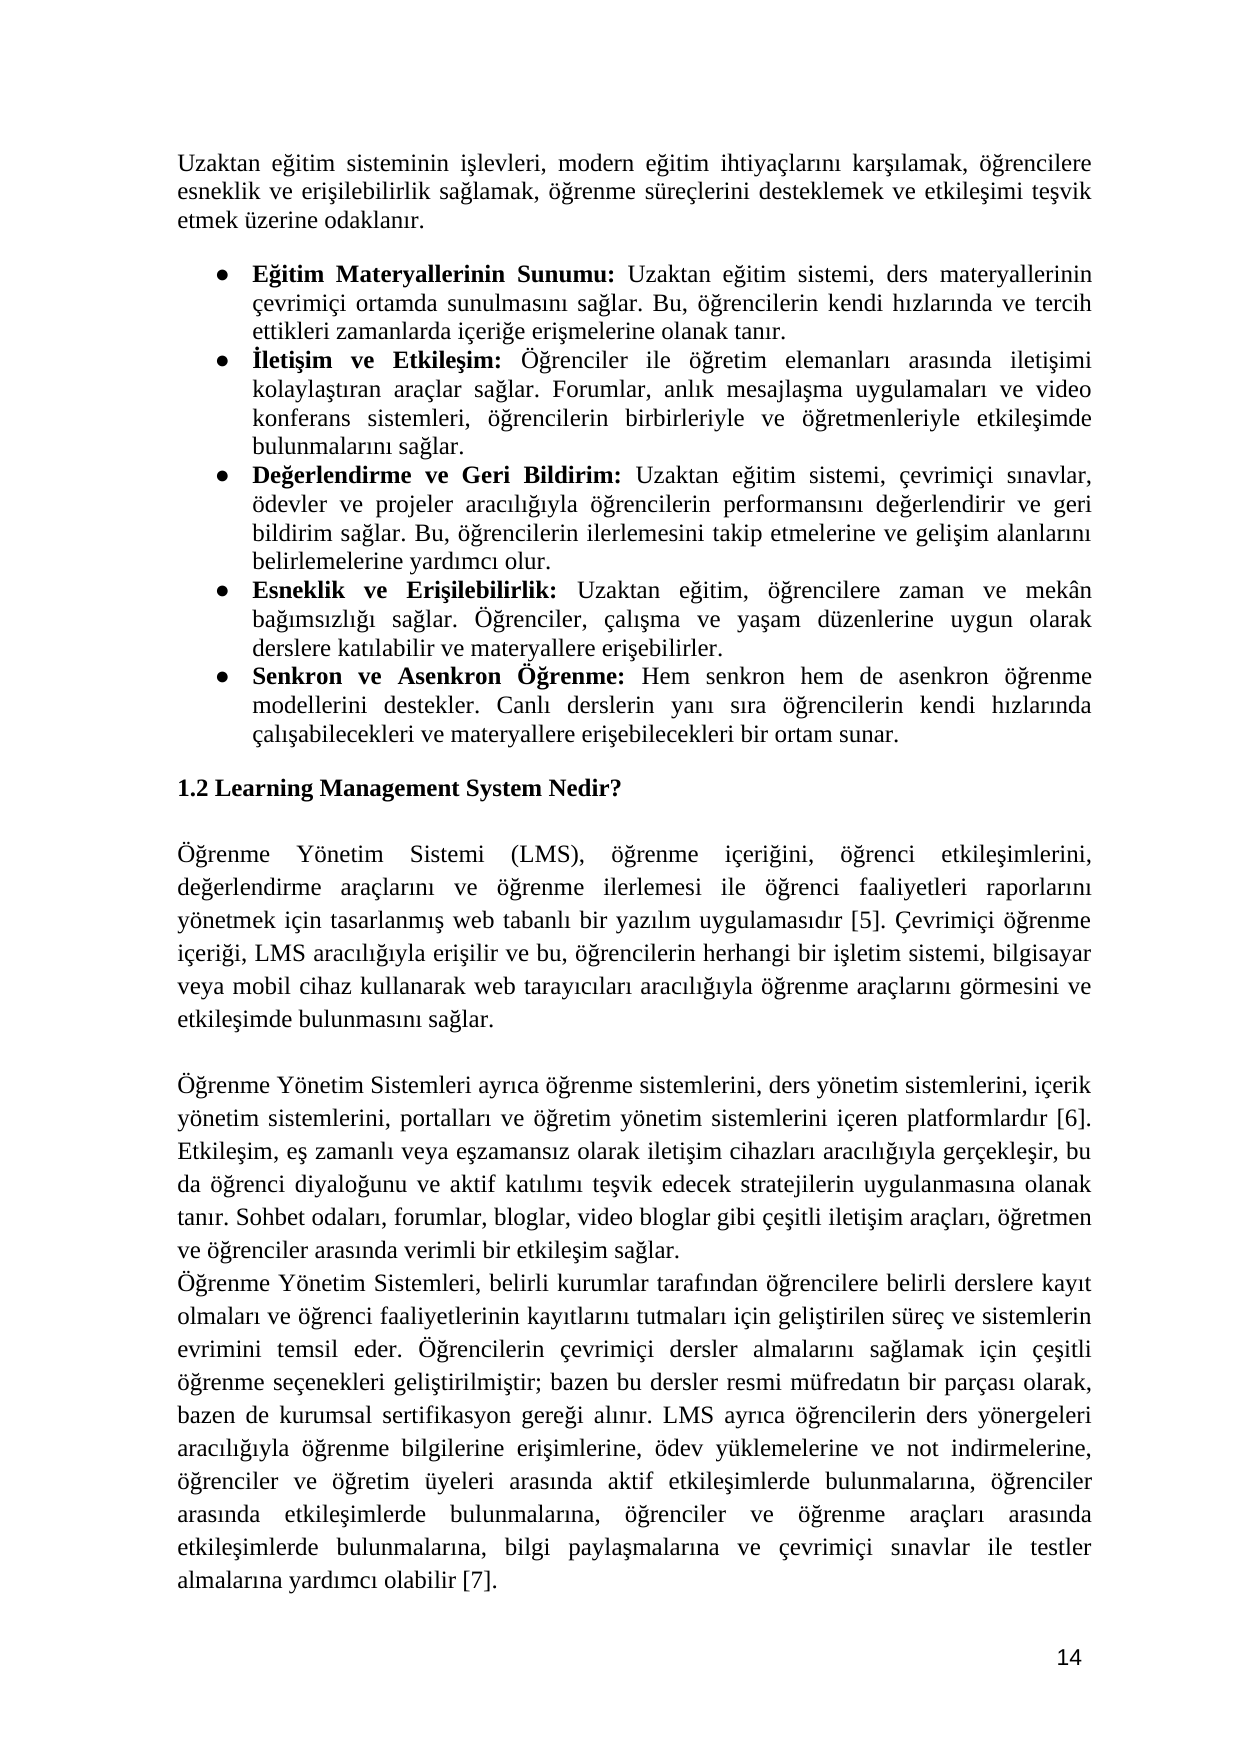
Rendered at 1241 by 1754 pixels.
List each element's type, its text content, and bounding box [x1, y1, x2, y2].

text Öğrenme Yönetim Sistemleri, belirli kurumlar tarafından öğrencilere belirli derslere kayıt olmaları ve öğrenci faaliyetlerinin kayıtlarını tutmaları için geliştirilen süreç ve sistemlerin evrimini temsil eder. Öğrencilerin çevrimiçi dersler almalarını sağlamak için çeşitli öğrenme seçenekleri geliştirilmiştir; bazen bu dersler resmi müfredatın bir parçası olarak, bazen de kurumsal sertifikasyon gereği alınır. LMS ayrıca öğrencilerin ders yönergeleri aracılığıyla öğrenme bilgilerine erişimlerine, ödev yüklemelerine ve not indirmelerine, öğrenciler ve öğretim üyeleri arasında aktif etkileşimlerde bulunmalarına, öğrenciler arasında etkileşimlerde bulunmalarına, öğrenciler ve öğrenme araçları arasında etkileşimlerde bulunmalarına, bilgi paylaşmalarına ve çevrimiçi sınavlar ile testler almalarına yardımcı olabilir [7]. [177, 1268, 1093, 1594]
list Eğitim Materyallerinin Sunumu: Uzaktan eğitim sistemi, ders materyallerinin çevrimiçi ortamda sunulmasını sağlar. Bu, öğrencilerin kendi hızlarında ve tercih ettikleri zamanlarda içeriğe erişmelerine olanak tanır. [214, 259, 1093, 345]
list Senkron ve Asenkron Öğrenme: Hem senkron hem de asenkron öğrenme modellerini destekler. Canlı derslerin yanı sıra öğrencilerin kendi hızlarında çalışabilecekleri ve materyallere erişebilecekleri bir ortam sunar. [214, 661, 1093, 748]
list Değerlendirme ve Geri Bildirim: Uzaktan eğitim sistemi, çevrimiçi sınavlar, ödevler ve projeler aracılığıyla öğrencilerin performansını değerlendirir ve geri bildirim sağlar. Bu, öğrencilerin ilerlemesini takip etmelerine ve gelişim alanlarını belirlemelerine yardımcı olur. [214, 460, 1093, 575]
list İletişim ve Etkileşim: Öğrenciler ile öğretim elemanları arasında iletişimi kolaylaştıran araçlar sağlar. Forumlar, anlık mesajlaşma uygulamaları ve video konferans sistemleri, öğrencilerin birbirleriyle ve öğretmenleriyle etkileşimde bulunmalarını sağlar. [214, 345, 1093, 460]
text Uzaktan eğitim sisteminin işlevleri, modern eğitim ihtiyaçlarını karşılamak, öğrencilere esneklik ve erişilebilirlik sağlamak, öğrenme süreçlerini desteklemek ve etkileşimi teşvik etmek üzerine odaklanır. [177, 148, 1093, 234]
text Öğrenme Yönetim Sistemleri ayrıca öğrenme sistemlerini, ders yönetim sistemlerini, içerik yönetim sistemlerini, portalları ve öğretim yönetim sistemlerini içeren platformlardır [6]. Etkileşim, eş zamanlı veya eşzamansız olarak iletişim cihazları aracılığıyla gerçekleşir, bu da öğrenci diyaloğunu ve aktif katılımı teşvik edecek stratejilerin uygulanmasına olanak tanır. Sohbet odaları, forumlar, bloglar, video bloglar gibi çeşitli iletişim araçları, öğretmen ve öğrenciler arasında verimli bir etkileşim sağlar. [177, 1070, 1093, 1264]
text Öğrenme Yönetim Sistemi (LMS), öğrenme içeriğini, öğrenci etkileşimlerini, değerlendirme araçlarını ve öğrenme ilerlemesi ile öğrenci faaliyetleri raporlarını yönetmek için tasarlanmış web tabanlı bir yazılım uygulamasıdır [5]. Çevrimiçi öğrenme içeriği, LMS aracılığıyla erişilir ve bu, öğrencilerin herhangi bir işletim sistemi, bilgisayar veya mobil cihaz kullanarak web tarayıcıları aracılığıyla öğrenme araçlarını görmesini ve etkileşimde bulunmasını sağlar. [177, 839, 1093, 1032]
text 1.2 Learning Management System Nedir? [177, 773, 1093, 801]
list Esneklik ve Erişilebilirlik: Uzaktan eğitim, öğrencilere zaman ve mekân bağımsızlığı sağlar. Öğrenciler, çalışma ve yaşam düzenlerine uygun olarak derslere katılabilir ve materyallere erişebilirler. [214, 575, 1093, 661]
